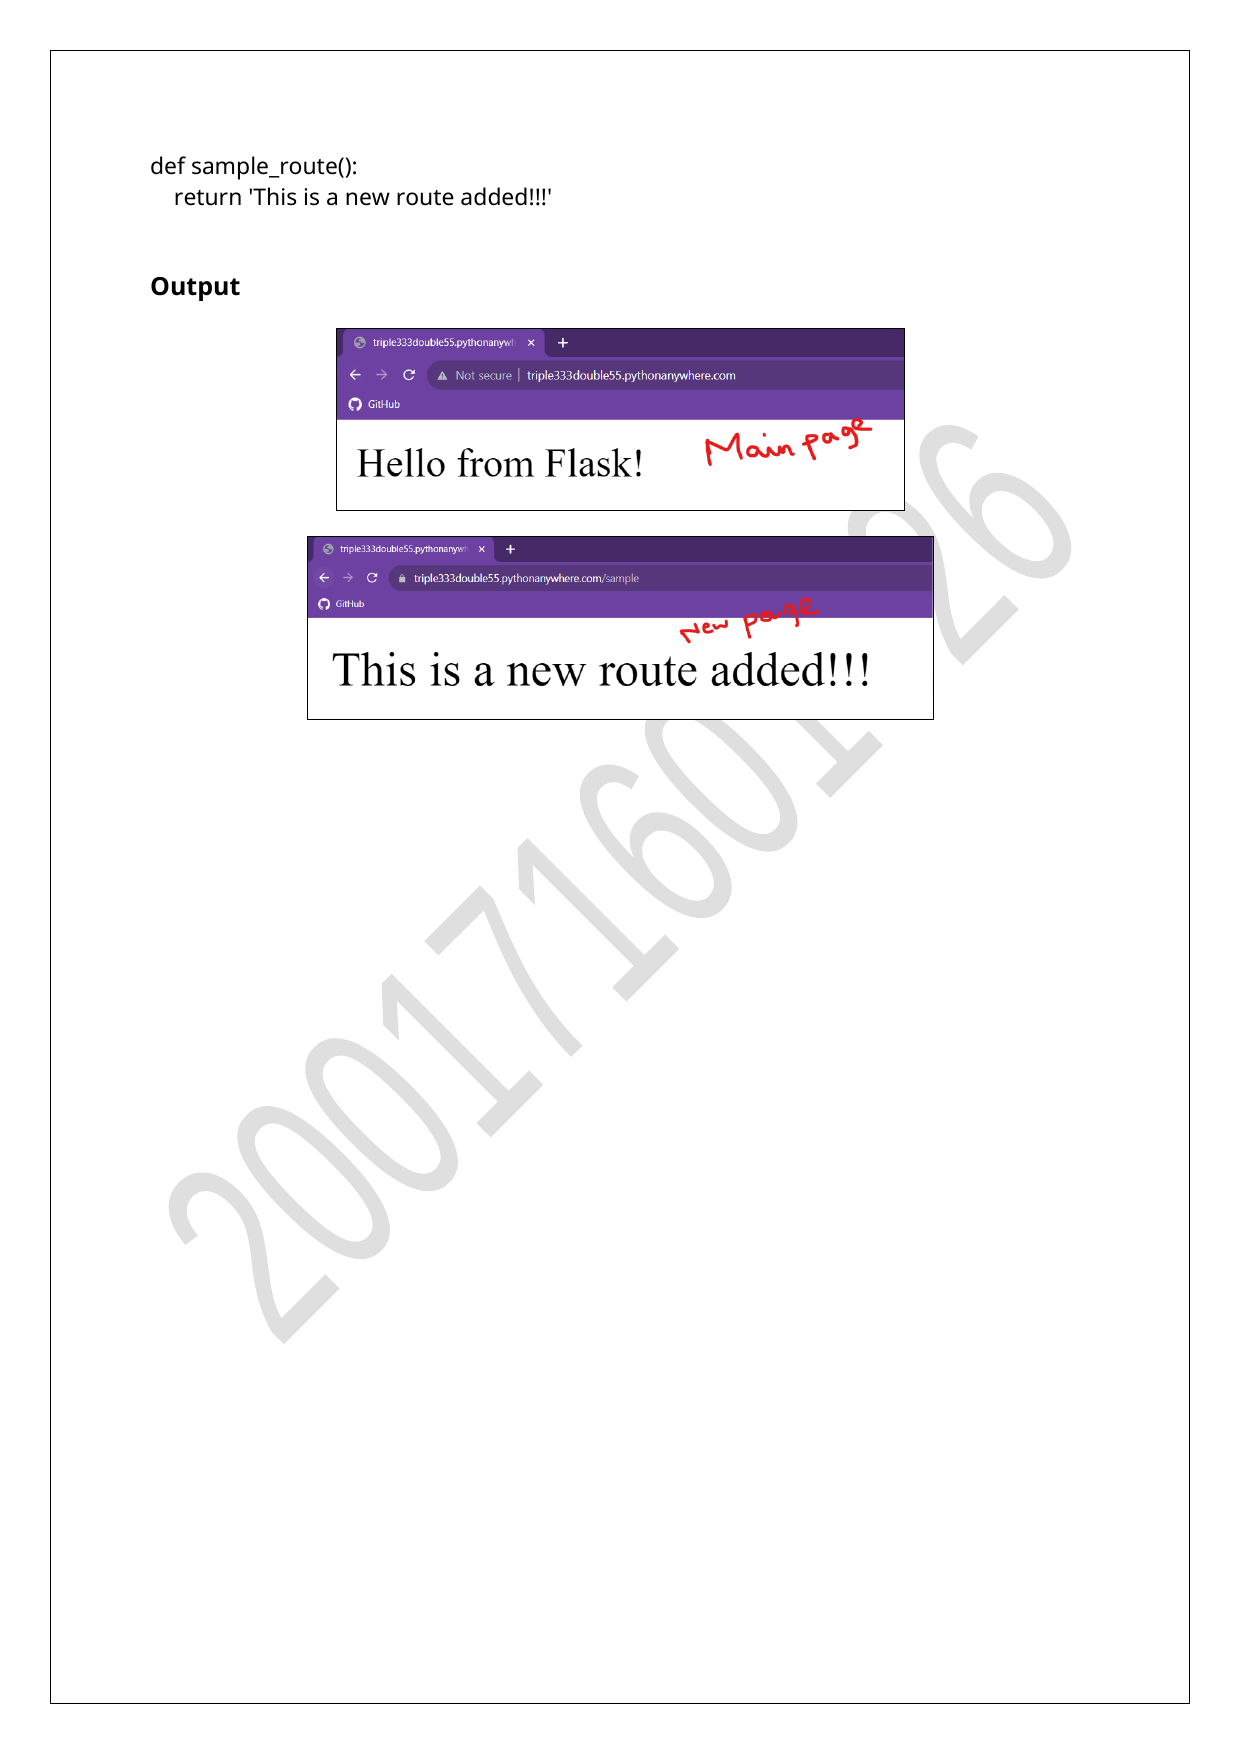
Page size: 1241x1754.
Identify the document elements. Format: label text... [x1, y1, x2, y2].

text Output [150, 269, 1090, 303]
picture [337, 329, 904, 510]
text return 'This is a new route added!!!' [150, 181, 1090, 212]
picture [308, 537, 933, 719]
text def sample_route(): [150, 150, 1090, 181]
